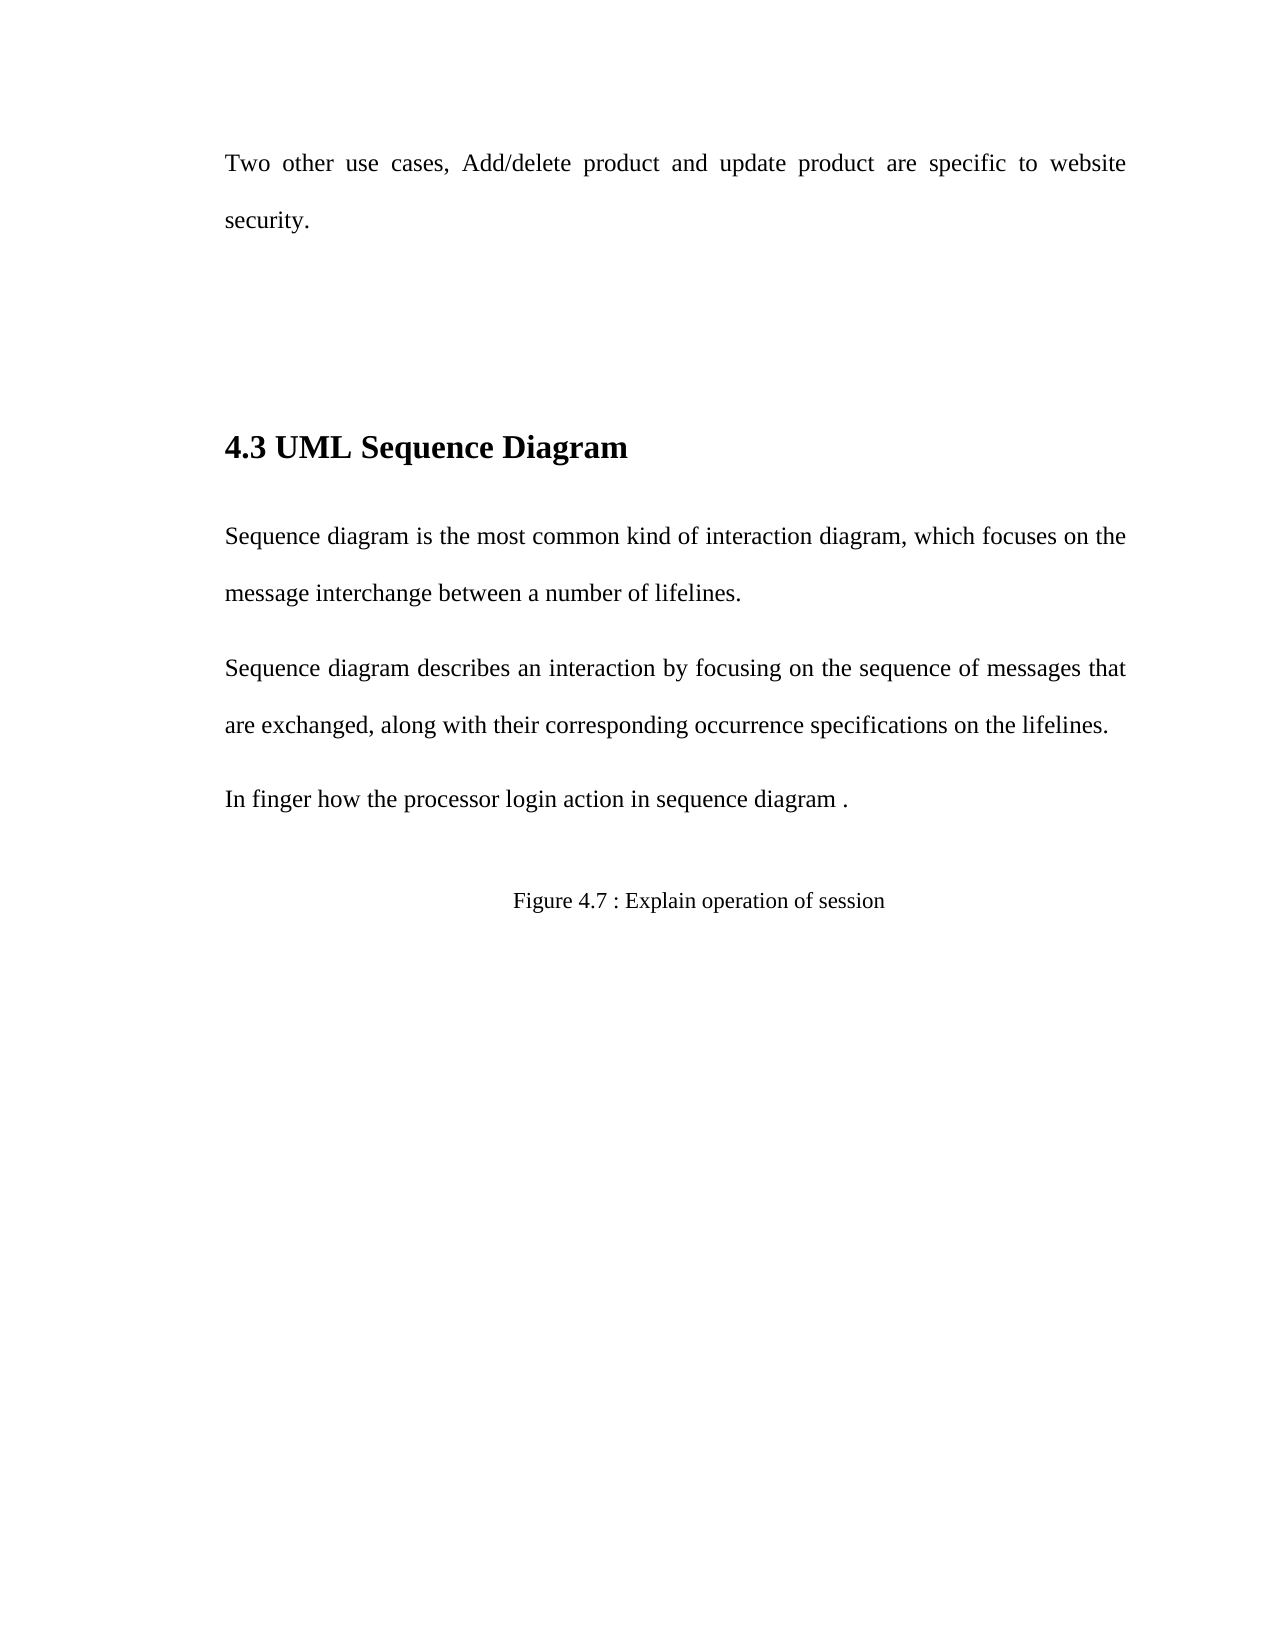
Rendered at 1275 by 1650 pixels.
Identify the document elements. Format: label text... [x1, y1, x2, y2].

text Sequence diagram is the most common kind of interaction diagram, which focuses on the message interchange between a number of lifelines. [224, 521, 1127, 607]
text Two other use cases, Add/delete product and update product are specific to website security. [224, 148, 1127, 234]
text Sequence diagram describes an interaction by focusing on the sequence of messages that are exchanged, along with their corresponding occurrence specifications on the lifelines. [224, 653, 1127, 739]
text In finger how the processor login action in sequence diagram . [224, 784, 1127, 813]
text 4.3 UML Sequence Diagram [224, 428, 1127, 466]
